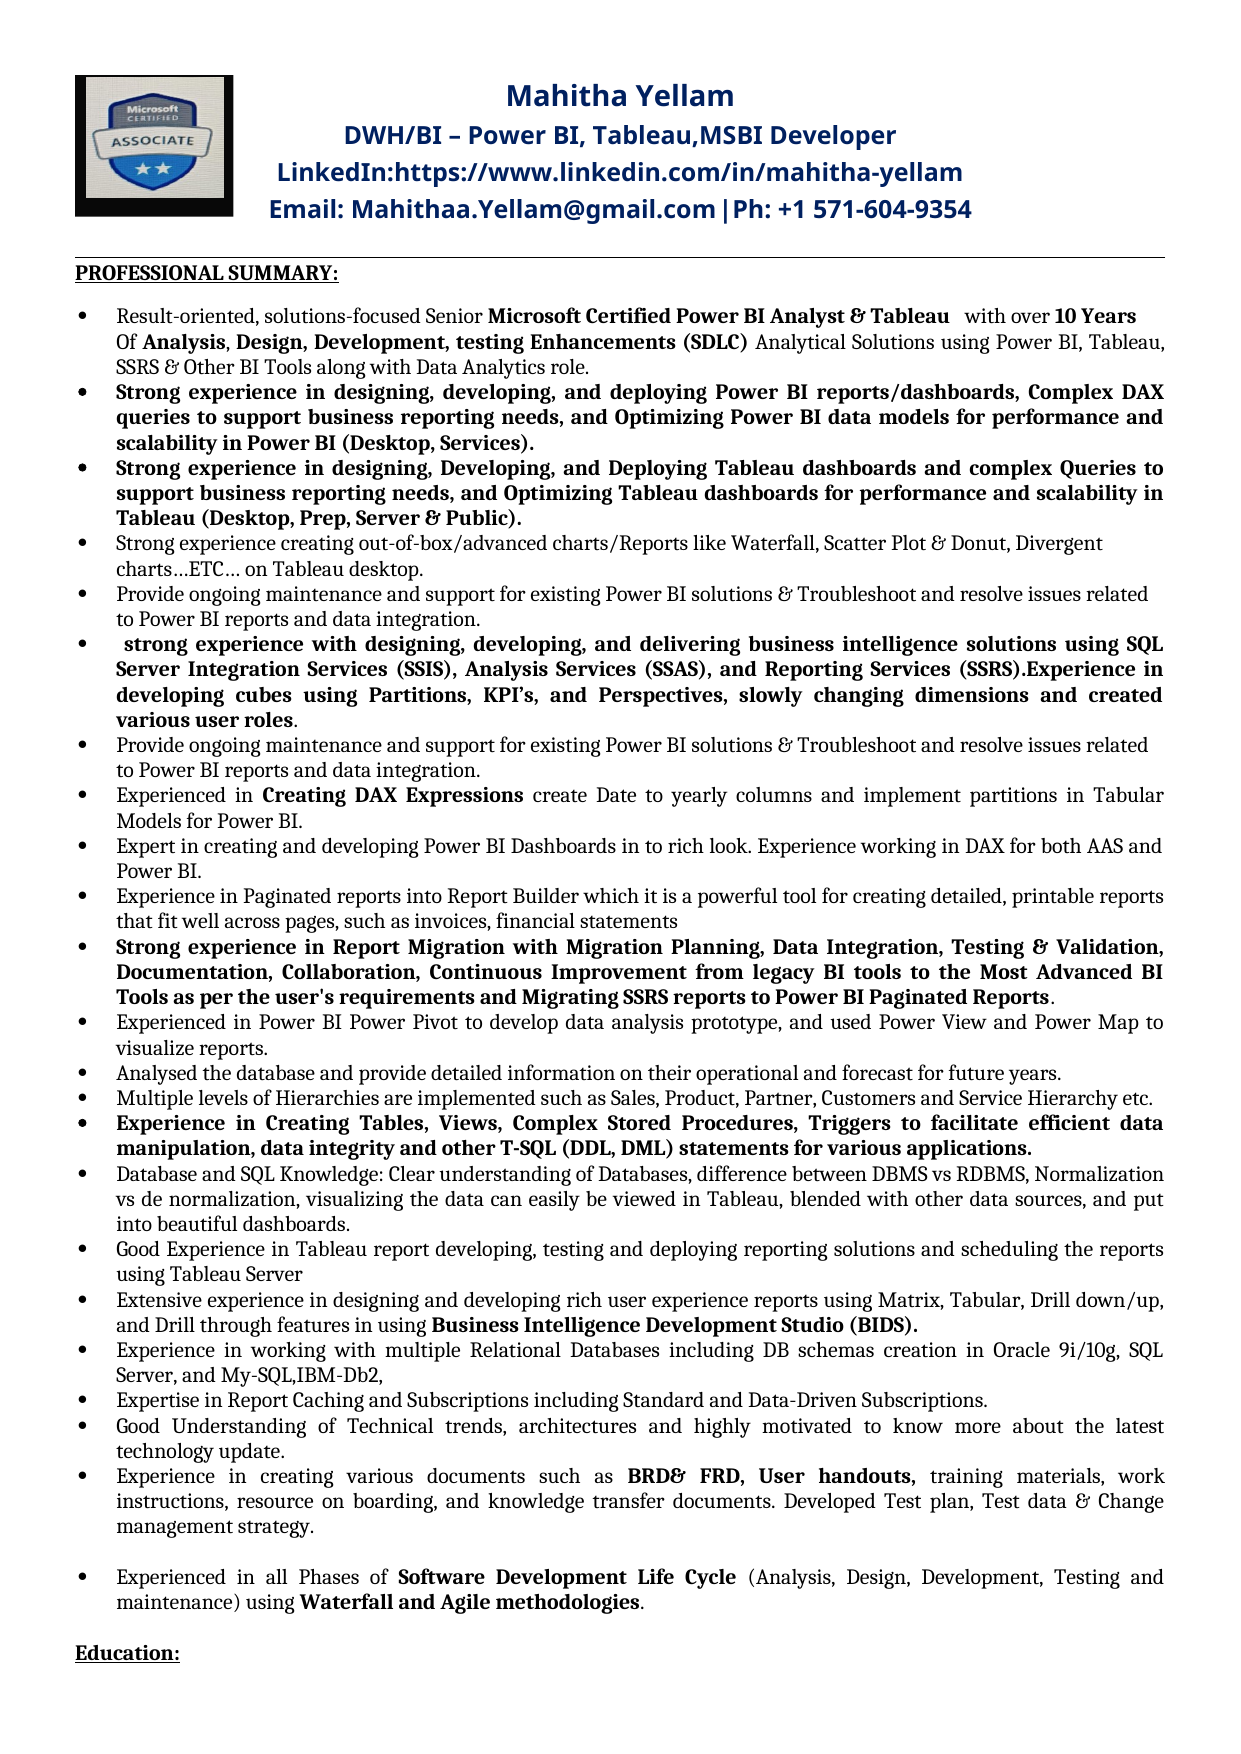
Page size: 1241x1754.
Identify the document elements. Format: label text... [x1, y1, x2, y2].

text Education: [75, 1640, 1165, 1666]
text Of Analysis, Design, Development, testing Enhancements (SDLC) Analytical Solutions using Power BI, Tableau, SSRS & Other BI Tools along with Data Analytics role. [116, 329, 1165, 380]
list Good Experience in Tableau report developing, testing and deploying reporting solutions and scheduling the reports using Tableau Server [78, 1237, 1165, 1287]
text LinkedIn:https://www.linkedin.com/in/mahitha-yellam [75, 154, 1165, 189]
list Extensive experience in designing and developing rich user experience reports using Matrix, Tabular, Drill down/up, and Drill through features in using Business Intelligence Development Studio (BIDS). [78, 1287, 1165, 1338]
list Experience in creating various documents such as BRD& FRD, User handouts, training materials, work instructions, resource on boarding, and knowledge transfer documents. Developed Test plan, Test data & Change management strategy. [78, 1464, 1165, 1539]
list Strong experience in Report Migration with Migration Planning, Data Integration, Testing & Validation, Documentation, Collaboration, Continuous Improvement from legacy BI tools to the Most Advanced BI Tools as per the user's requirements and Migrating SSRS reports to Power BI Paginated Reports. [78, 934, 1165, 1010]
text PROFESSIONAL SUMMARY: [75, 260, 1165, 286]
list Strong experience creating out-of-box/advanced charts/Reports like Waterfall, Scatter Plot & Donut, Divergent charts…ETC… on Tableau desktop. [78, 531, 1165, 582]
list Experience in working with multiple Relational Databases including DB schemas creation in Oracle 9i/10g, SQL Server, and My-SQL,IBM-Db2, [78, 1338, 1165, 1388]
list Analysed the database and provide detailed information on their operational and forecast for future years. [78, 1061, 1165, 1086]
text Email: Mahithaa.Yellam@gmail.com |Ph: +1 571-604-9354 [75, 191, 1165, 257]
list Provide ongoing maintenance and support for existing Power BI solutions & Troubleshoot and resolve issues related to Power BI reports and data integration. [78, 582, 1165, 632]
list Expertise in Report Caching and Subscriptions including Standard and Data-Driven Subscriptions. [78, 1388, 1165, 1413]
list Experience in Paginated reports into Report Builder which it is a powerful tool for creating detailed, printable reports that fit well across pages, such as invoices, financial statements [78, 884, 1165, 934]
list Experienced in Power BI Power Pivot to develop data analysis prototype, and used Power View and Power Map to visualize reports. [78, 1010, 1165, 1061]
text DWH/BI – Power BI, Tableau,MSBI Developer [75, 118, 1165, 152]
list Result-oriented, solutions-focused Senior Microsoft Certified Power BI Analyst & Tableau with over 10 Years [78, 304, 1165, 329]
list Strong experience in designing, Developing, and Deploying Tableau dashboards and complex Queries to support business reporting needs, and Optimizing Tableau dashboards for performance and scalability in Tableau (Desktop, Prep, Server & Public). [78, 456, 1165, 531]
list Good Understanding of Technical trends, architectures and highly motivated to know more about the latest technology update. [78, 1413, 1165, 1464]
list Provide ongoing maintenance and support for existing Power BI solutions & Troubleshoot and resolve issues related to Power BI reports and data integration. [78, 733, 1165, 783]
list Database and SQL Knowledge: Clear understanding of Databases, difference between DBMS vs RDBMS, Normalization vs de normalization, visualizing the data can easily be viewed in Tableau, blended with other data sources, and put into beautiful dashboards. [78, 1161, 1165, 1237]
list Expert in creating and developing Power BI Dashboards in to rich look. Experience working in DAX for both AAS and Power BI. [78, 834, 1165, 884]
list Experienced in all Phases of Software Development Life Cycle (Analysis, Design, Development, Testing and maintenance) using Waterfall and Agile methodologies. [78, 1565, 1165, 1615]
list Multiple levels of Hierarchies are implemented such as Sales, Product, Partner, Customers and Service Hierarchy etc. [78, 1086, 1165, 1111]
list Experienced in Creating DAX Expressions create Date to yearly columns and implement partitions in Tabular Models for Power BI. [78, 783, 1165, 834]
list strong experience with designing, developing, and delivering business intelligence solutions using SQL Server Integration Services (SSIS), Analysis Services (SSAS), and Reporting Services (SSRS).Experience in developing cubes using Partitions, KPI’s, and Perspectives, slowly changing dimensions and created various user roles. [78, 632, 1165, 733]
list Experience in Creating Tables, Views, Complex Stored Procedures, Triggers to facilitate efficient data manipulation, data integrity and other T-SQL (DDL, DML) statements for various applications. [78, 1111, 1165, 1161]
text Mahitha Yellam [75, 75, 1165, 115]
list Strong experience in designing, developing, and deploying Power BI reports/dashboards, Complex DAX queries to support business reporting needs, and Optimizing Power BI data models for performance and scalability in Power BI (Desktop, Services). [78, 380, 1165, 456]
